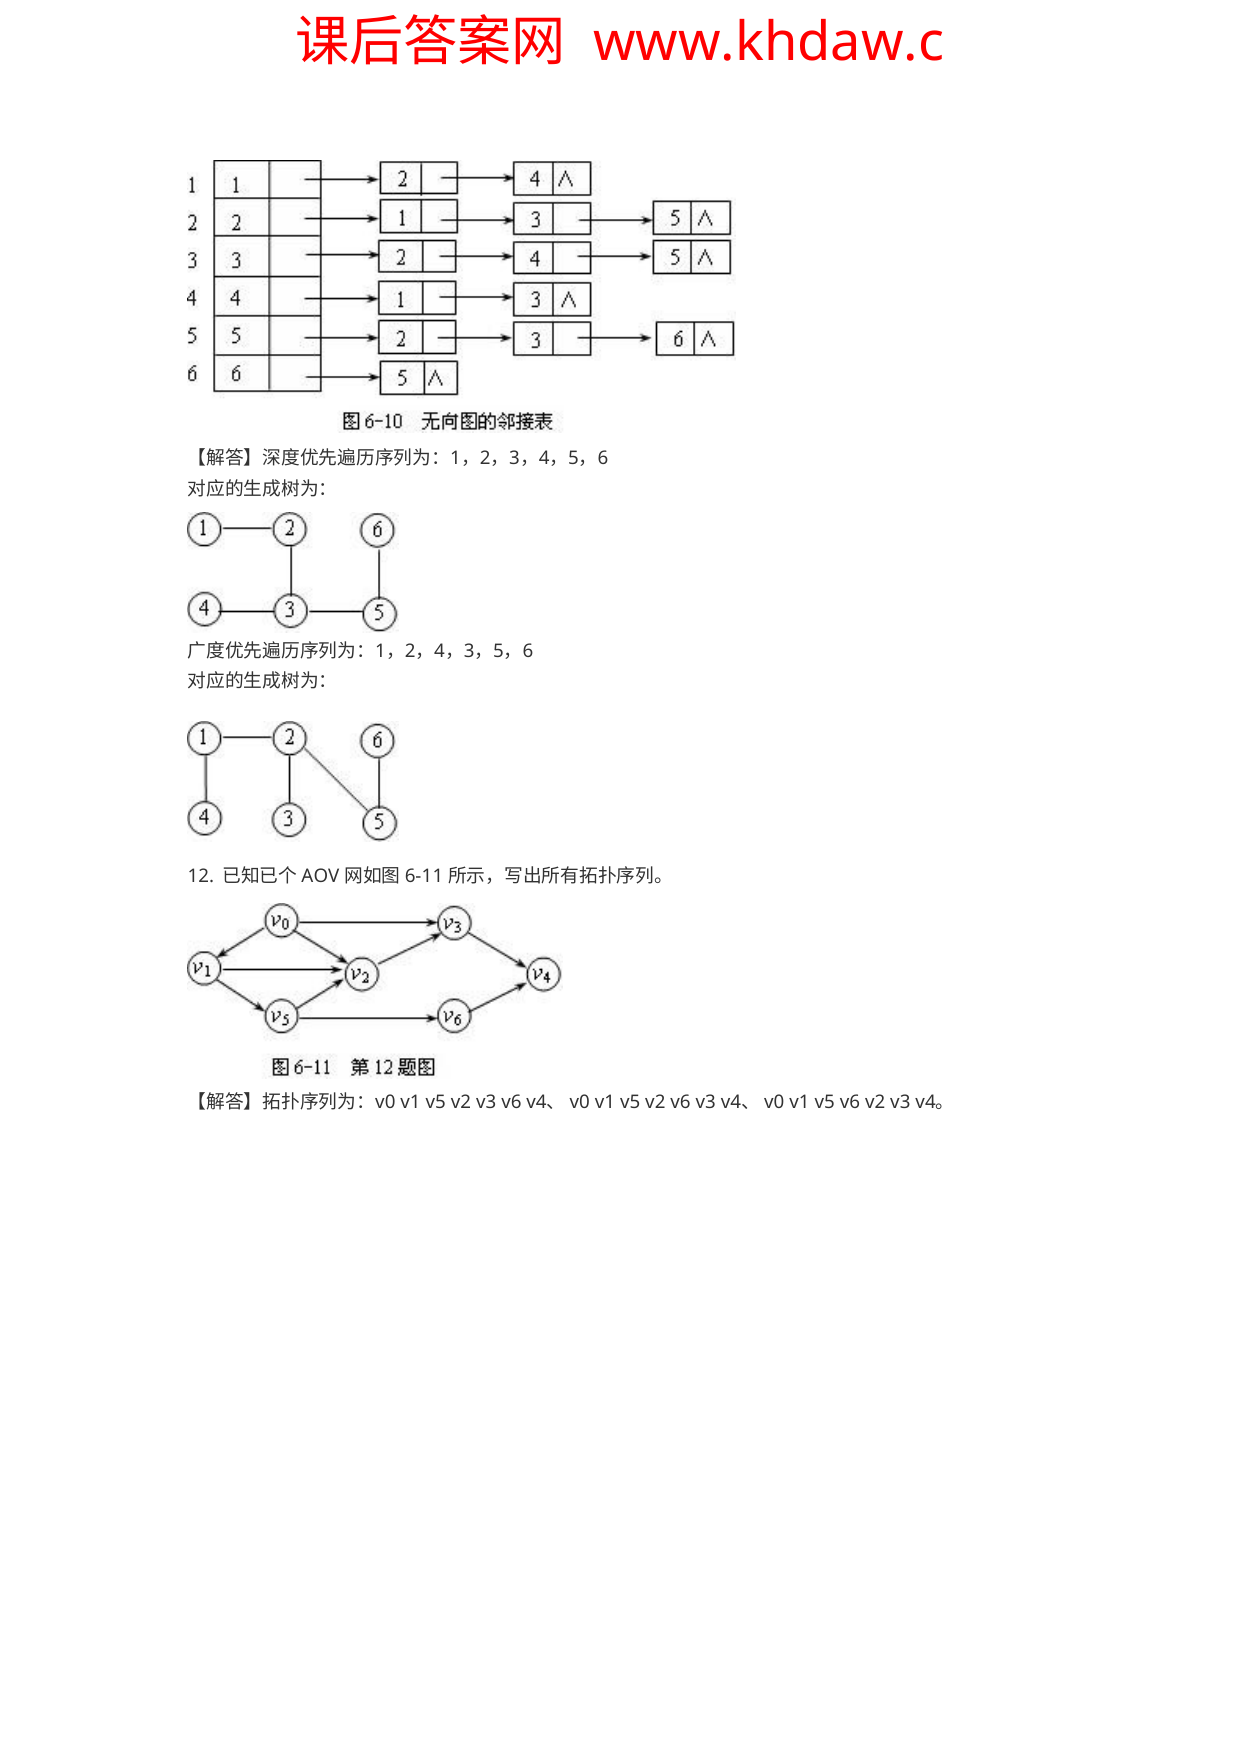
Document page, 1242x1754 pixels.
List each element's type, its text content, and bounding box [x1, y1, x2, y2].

picture [187, 721, 399, 842]
picture [187, 512, 399, 633]
text 广度优先遍历序列为：1，2，4，3，5，6 [187, 635, 1069, 663]
text 12. 已知已个 AOV 网如图 6-11 所示，写出所有拓扑序列。 [187, 861, 1069, 888]
text 【解答】拓扑序列为：v0 v1 v5 v2 v3 v6 v4、 v0 v1 v5 v2 v6 v3 v4、 v0 v1 v5 v6 v2 v3 v4。 [187, 1086, 1069, 1113]
text 对应的生成树为： [187, 473, 1069, 501]
picture [187, 903, 563, 1079]
text 【解答】深度优先遍历序列为：1，2，3，4，5，6 [187, 444, 1069, 470]
text 对应的生成树为： [187, 666, 1069, 693]
picture [187, 160, 736, 433]
